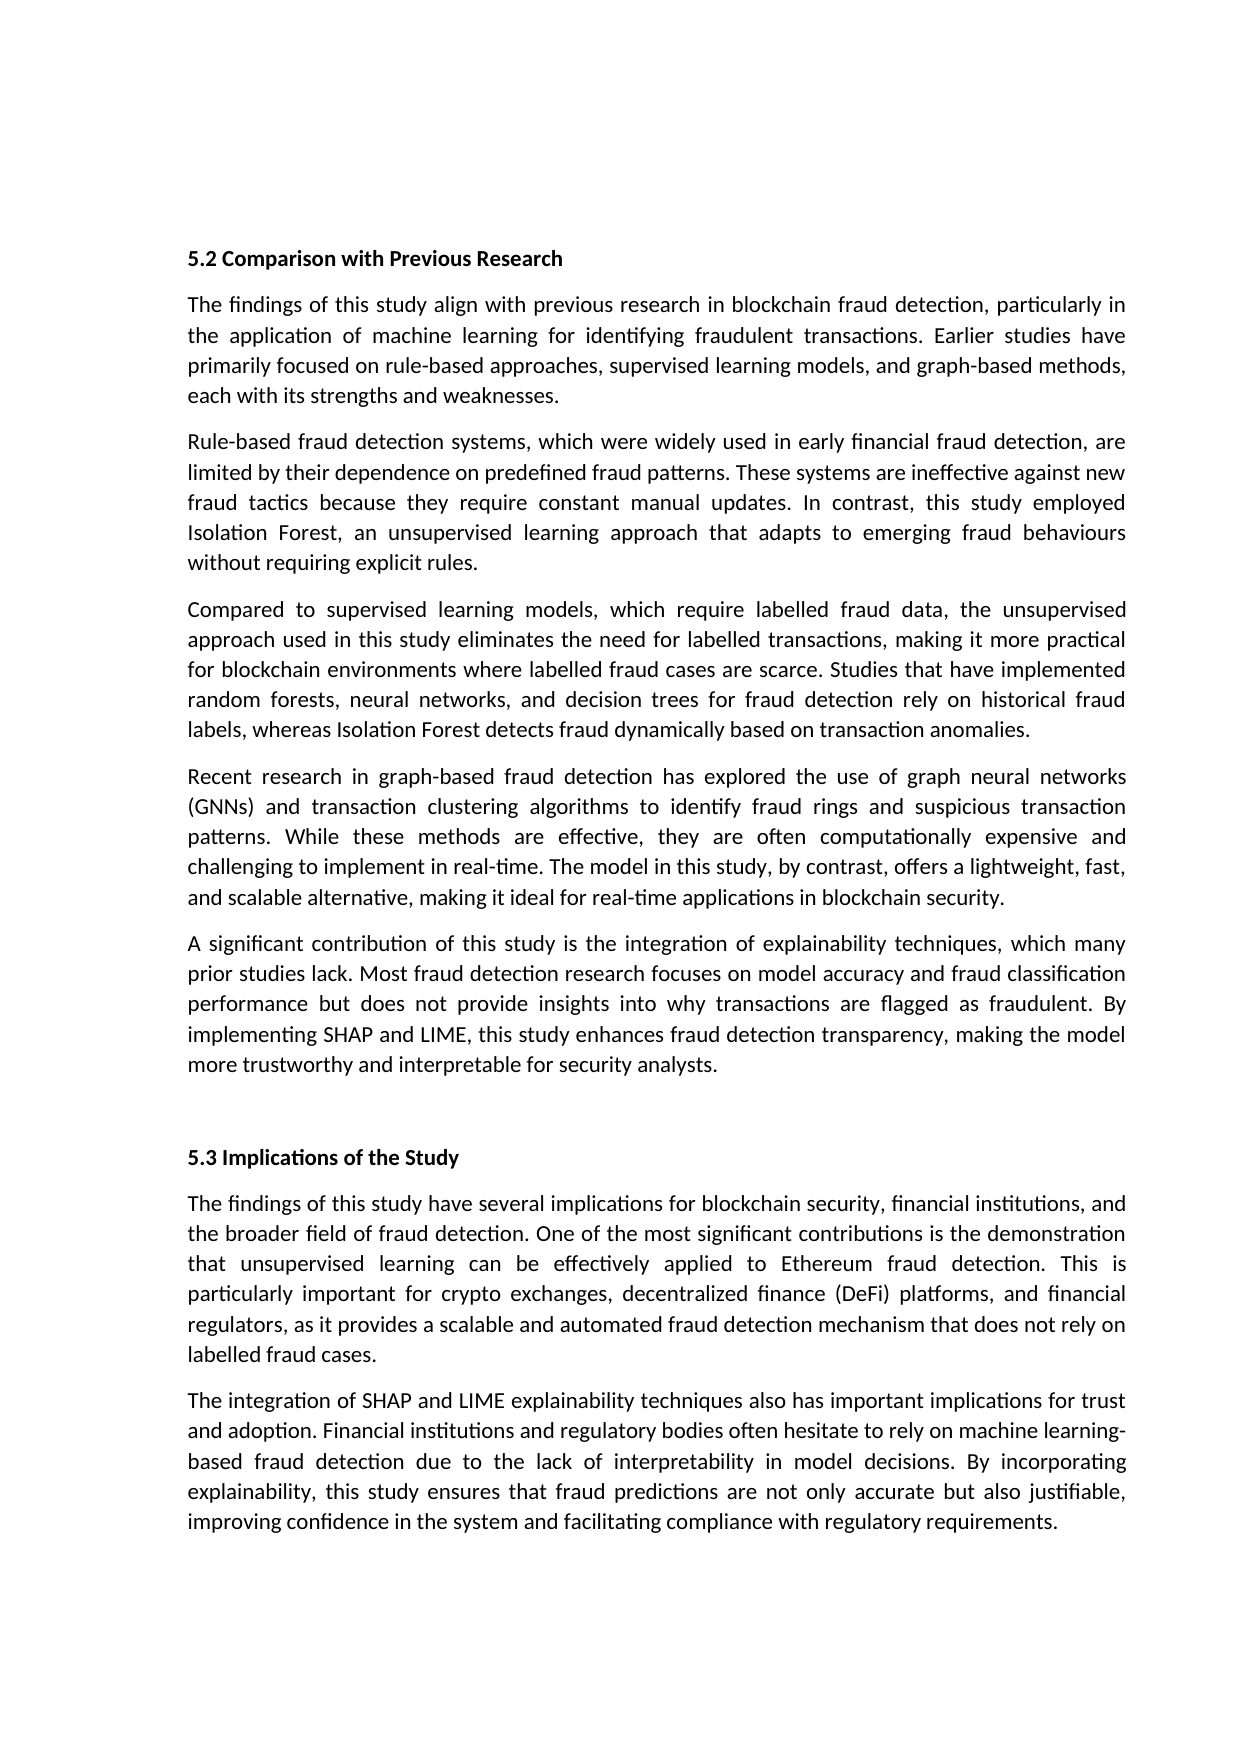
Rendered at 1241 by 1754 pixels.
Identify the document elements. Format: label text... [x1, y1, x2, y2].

text The findings of this study have several implications for blockchain security, financial institutions, and the broader field of fraud detection. One of the most significant contributions is the demonstration that unsupervised learning can be effectively applied to Ethereum fraud detection. This is particularly important for crypto exchanges, decentralized finance (DeFi) platforms, and financial regulators, as it provides a scalable and automated fraud detection mechanism that does not rely on labelled fraud cases. [187, 1189, 1128, 1368]
text Rule-based fraud detection systems, which were widely used in early financial fraud detection, are limited by their dependence on predefined fraud patterns. These systems are ineffective against new fraud tactics because they require constant manual updates. In contrast, this study employed Isolation Forest, an unsupervised learning approach that adapts to emerging fraud behaviours without requiring explicit rules. [187, 427, 1128, 576]
text 5.3 Implications of the Study [187, 1143, 1128, 1171]
text 5.2 Comparison with Previous Research [187, 244, 1128, 272]
text Compared to supervised learning models, which require labelled fraud data, the unsupervised approach used in this study eliminates the need for labelled transactions, making it more practical for blockchain environments where labelled fraud cases are scarce. Studies that have implemented random forests, neural networks, and decision trees for fraud detection rely on historical fraud labels, whereas Isolation Forest detects fraud dynamically based on transaction anomalies. [187, 595, 1128, 743]
text The integration of SHAP and LIME explainability techniques also has important implications for trust and adoption. Financial institutions and regulatory bodies often hesitate to rely on machine learning-based fraud detection due to the lack of interpretability in model decisions. By incorporating explainability, this study ensures that fraud predictions are not only accurate but also justifiable, improving confidence in the system and facilitating compliance with regulatory requirements. [187, 1386, 1128, 1535]
text A significant contribution of this study is the integration of explainability techniques, which many prior studies lack. Most fraud detection research focuses on model accuracy and fraud classification performance but does not provide insights into why transactions are flagged as fraudulent. By implementing SHAP and LIME, this study enhances fraud detection transparency, making the model more trustworthy and interpretable for security analysts. [187, 929, 1128, 1078]
text Recent research in graph-based fraud detection has explored the use of graph neural networks (GNNs) and transaction clustering algorithms to identify fraud rings and suspicious transaction patterns. While these methods are effective, they are often computationally expensive and challenging to implement in real-time. The model in this study, by contrast, offers a lightweight, fast, and scalable alternative, making it ideal for real-time applications in blockchain security. [187, 762, 1128, 911]
text The findings of this study align with previous research in blockchain fraud detection, particularly in the application of machine learning for identifying fraudulent transactions. Earlier studies have primarily focused on rule-based approaches, supervised learning models, and graph-based methods, each with its strengths and weaknesses. [187, 291, 1128, 409]
